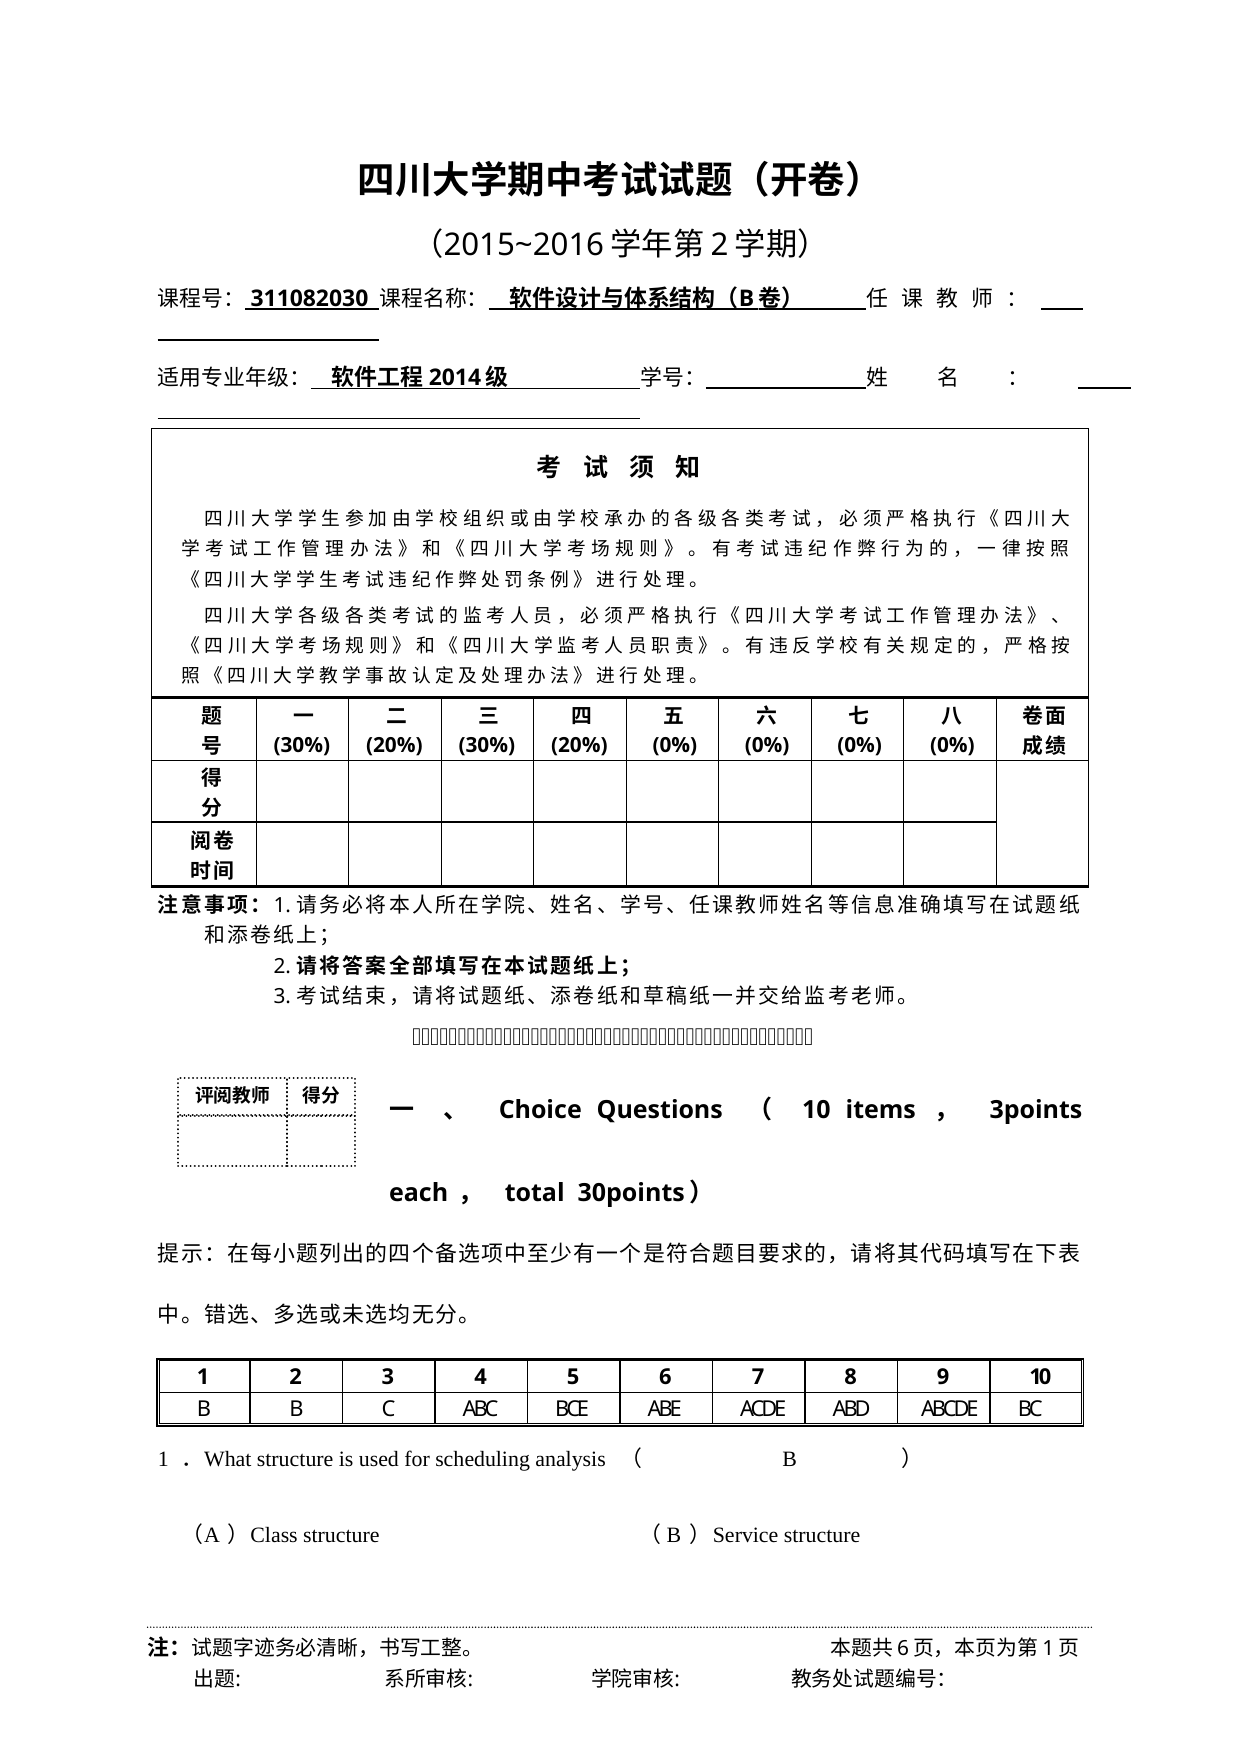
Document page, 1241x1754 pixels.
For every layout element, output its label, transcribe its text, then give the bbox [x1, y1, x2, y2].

table_cell 阅卷时间 [152, 823, 256, 885]
table_cell BCE [528, 1393, 619, 1423]
table_cell 四(20%) [534, 699, 626, 760]
table_cell 题 号 [152, 699, 256, 760]
table_cell [257, 761, 348, 821]
subtitle 一、Choice Questions（10 items，3points each，total 30points） [158, 1070, 1083, 1222]
table_cell 三(30%) [442, 699, 533, 760]
table_cell [534, 823, 626, 885]
table_cell [904, 761, 996, 821]
text （2015~2016学年第2学期） [158, 219, 1083, 264]
table_cell [349, 761, 441, 821]
table_cell 六(0%) [719, 699, 811, 760]
table_header 8 [806, 1361, 897, 1391]
table_cell ABE [621, 1393, 712, 1423]
table_cell [904, 823, 996, 885]
text 课程号： 311082030 课程名称： 软件设计与体系结构（B卷） 任课教师： [158, 279, 1083, 344]
table_header 2 [251, 1361, 342, 1391]
table_header 考试须知 四川大学学生参加由学校组织或由学校承办的各级各类考试，必须严格执行《四川大学考试工作管理办法》和《四川大学考场规则》。有考试违纪作弊行为的，一律按照《四川大学学生考试违纪作弊处罚条例》进行处理。 四川大学各级各类考试的监考人员，必须严格执行《四川大学考试工作管理办法》、《四川大学考场规则》和《四川大学监考人员职责》。有违反学校有关规定的，严格按照《四川大学教学事故认定及处理办法》进行处理。 [152, 429, 1088, 696]
table_cell ABC [436, 1393, 527, 1423]
table_header 9 [898, 1361, 989, 1391]
text 1．What structure is used for scheduling analysis（ B ） [158, 1427, 1083, 1487]
table_cell [257, 823, 348, 885]
table_cell 得 分 [152, 761, 256, 821]
table_cell ACDE [713, 1393, 804, 1423]
table_header 4 [436, 1361, 527, 1391]
table_cell [442, 823, 533, 885]
table_cell 二(20%) [349, 699, 441, 760]
subtitle 3. 考试结束，请将试题纸、添卷纸和草稿纸一并交给监考老师。 [256, 979, 1083, 1009]
table_cell B [160, 1393, 249, 1423]
table_cell 卷面 成绩 [997, 699, 1088, 760]
subtitle 2. 请将答案全部填写在本试题纸上； [256, 949, 1083, 979]
table_cell [812, 823, 903, 885]
table_header 6 [621, 1361, 712, 1391]
table_header 3 [343, 1361, 434, 1391]
table_header 10 [991, 1361, 1081, 1391]
text 适用专业年级： 软件工程 2014级 学号： 姓名： [158, 359, 1083, 422]
table_cell 一(30%) [257, 699, 348, 760]
table_cell B [251, 1393, 342, 1423]
table_header 5 [528, 1361, 619, 1391]
table_cell [627, 823, 718, 885]
table_header 1 [160, 1361, 249, 1391]
table_cell ABD [806, 1393, 897, 1423]
table_cell ABCDE [898, 1393, 989, 1423]
table_cell 五(0%) [627, 699, 718, 760]
subtitle 提示：在每小题列出的四个备选项中至少有一个是符合题目要求的，请将其代码填写在下表中。错选、多选或未选均无分。 [158, 1222, 1083, 1343]
table_cell 八(0%) [904, 699, 996, 760]
table_cell [997, 761, 1088, 885]
table_cell 七(0%) [812, 699, 903, 760]
text 四川大学期中考试试题（开卷） [158, 149, 1083, 204]
table_cell BC [991, 1393, 1081, 1423]
table_cell [812, 761, 903, 821]
table_cell [534, 761, 626, 821]
table_cell [442, 761, 533, 821]
text （A）Class structure （B）Service structure [158, 1503, 1083, 1564]
table_cell [627, 761, 718, 821]
table_cell [719, 823, 811, 885]
subtitle 注意事项：1. 请务必将本人所在学院、姓名、学号、任课教师姓名等信息准确填写在试题纸和添卷纸上； [158, 888, 1083, 949]
table_header 7 [713, 1361, 804, 1391]
table_cell C [343, 1393, 434, 1423]
table_cell [719, 761, 811, 821]
table_cell [349, 823, 441, 885]
